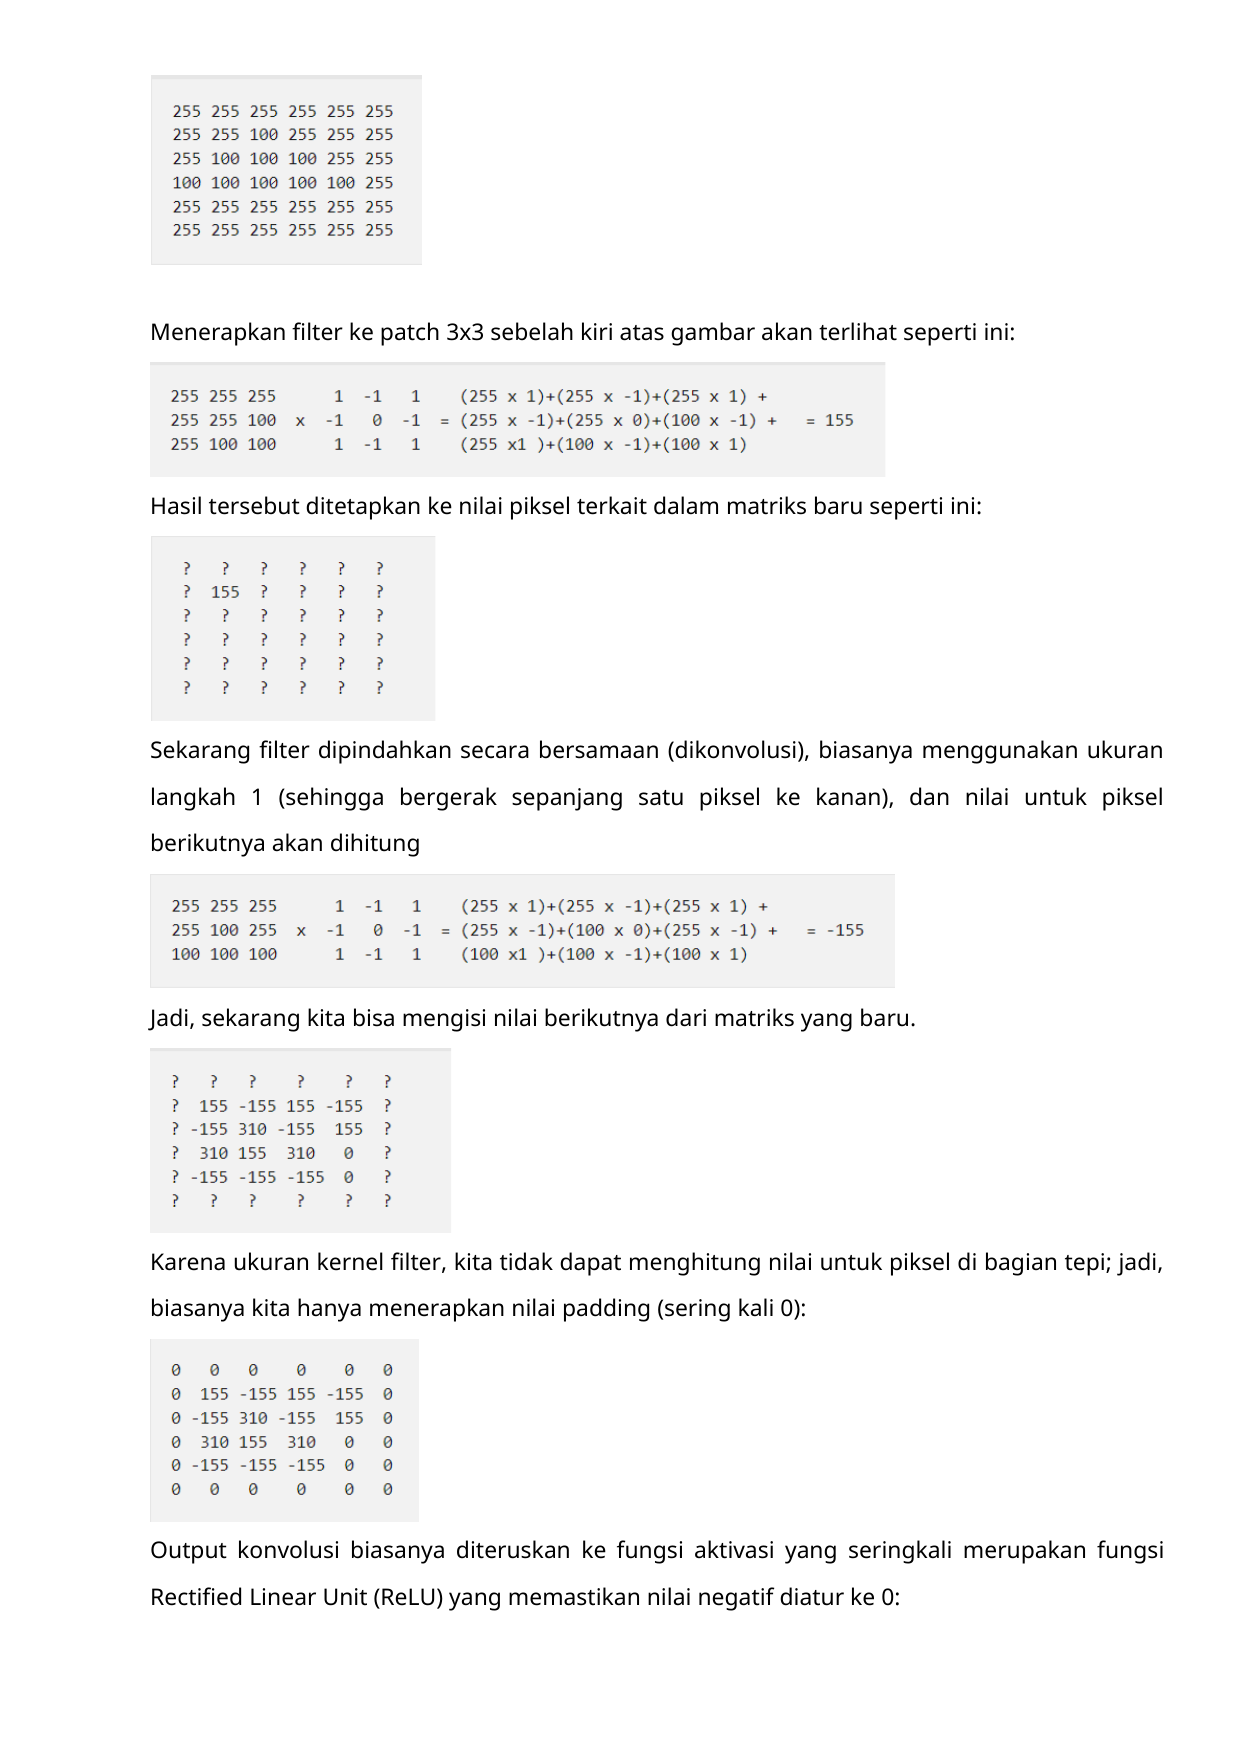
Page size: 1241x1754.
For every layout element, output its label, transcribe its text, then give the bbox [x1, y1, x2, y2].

list Output konvolusi biasanya diteruskan ke fungsi aktivasi yang seringkali merupakan fungsi Rectified Linear Unit (ReLU) yang memastikan nilai negatif diatur ke 0: [150, 1534, 1165, 1612]
list Hasil tersebut ditetapkan ke nilai piksel terkait dalam matriks baru seperti ini: [150, 489, 1165, 521]
list Karena ukuran kernel filter, kita tidak dapat menghitung nilai untuk piksel di bagian tepi; jadi, biasanya kita hanya menerapkan nilai padding (sering kali 0): [150, 1245, 1165, 1323]
picture [150, 75, 422, 265]
picture [150, 1048, 452, 1233]
picture [150, 874, 895, 989]
picture [150, 1339, 419, 1522]
list Menerapkan filter ke patch 3x3 sebelah kiri atas gambar akan terlihat seperti ini: [150, 315, 1165, 347]
list Jadi, sekarang kita bisa mengisi nilai berikutnya dari matriks yang baru. [150, 1001, 1165, 1033]
picture [150, 536, 436, 721]
picture [150, 362, 886, 477]
list Sekarang filter dipindahkan secara bersamaan (dikonvolusi), biasanya menggunakan ukuran langkah 1 (sehingga bergerak sepanjang satu piksel ke kanan), dan nilai untuk piksel berikutnya akan dihitung [150, 733, 1165, 858]
